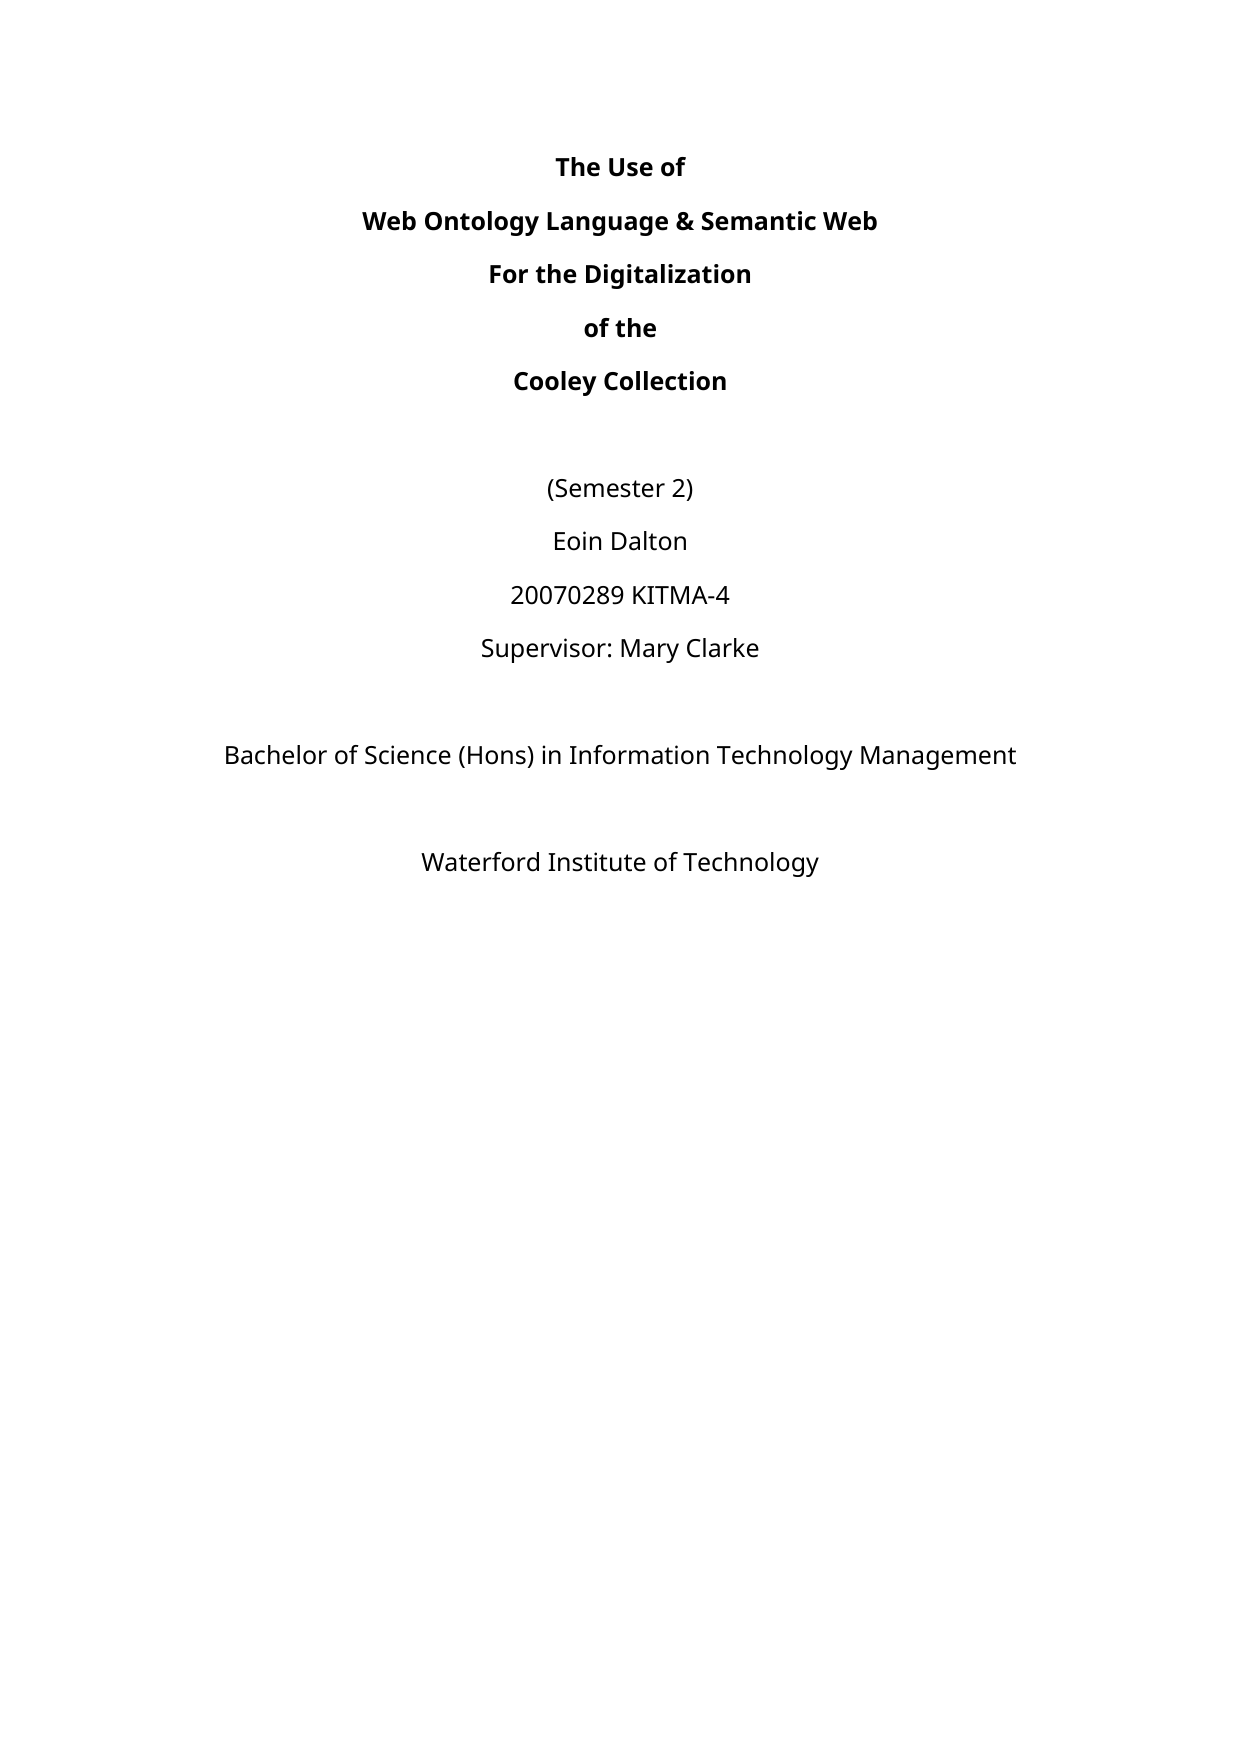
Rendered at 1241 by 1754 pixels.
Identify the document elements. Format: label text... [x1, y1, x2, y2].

text Eoin Dalton [150, 524, 1090, 558]
text The Use of [150, 150, 1090, 184]
text Bachelor of Science (Hons) in Information Technology Management [150, 738, 1090, 772]
text Web Ontology Language & Semantic Web [150, 203, 1090, 237]
text 20070289 KITMA-4 [150, 577, 1090, 612]
text Cooley Collection [150, 364, 1090, 398]
text Supervisor: Mary Clarke [150, 631, 1090, 665]
text (Semester 2) [150, 471, 1090, 505]
text Waterford Institute of Technology [150, 845, 1090, 879]
text For the Digitalization [150, 257, 1090, 291]
text of the [150, 310, 1090, 344]
